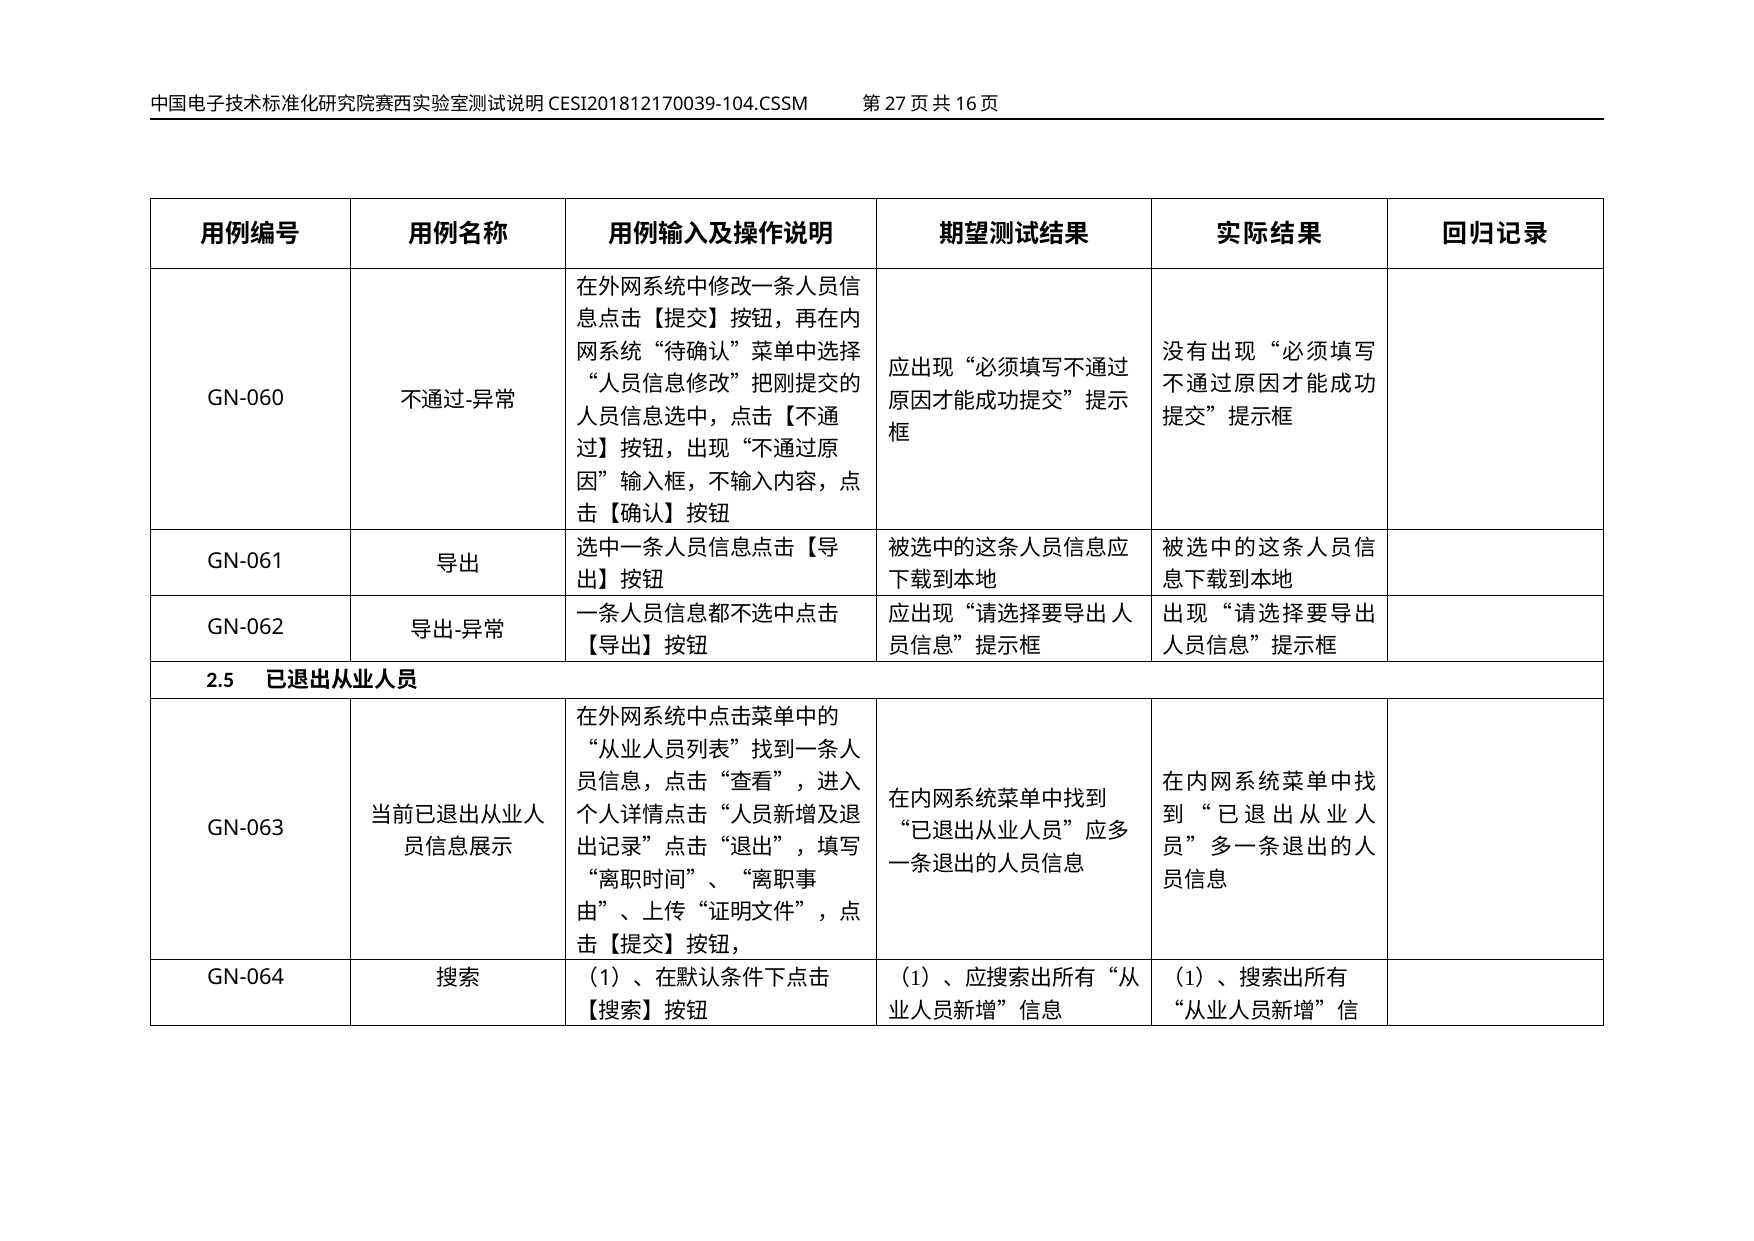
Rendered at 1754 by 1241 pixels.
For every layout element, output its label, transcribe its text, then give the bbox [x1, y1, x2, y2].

table_cell 出现“请选择要导出 人员信息”提示框 [1152, 596, 1387, 661]
table_cell 导出 [351, 530, 565, 594]
table_cell 搜索 [351, 960, 565, 1025]
table_cell [151, 269, 350, 528]
table_cell [1388, 530, 1603, 594]
table_cell [1388, 596, 1603, 661]
table_header 用例输入及操作说明 [566, 199, 876, 267]
table_cell 导出-异常 [351, 596, 565, 661]
table_cell [151, 596, 350, 661]
table_header 用例名称 [351, 199, 565, 267]
table_cell [1388, 269, 1603, 528]
table_cell 当前已退出从业人员信息展示 [351, 699, 565, 959]
table_header 回归记录 [1388, 199, 1603, 267]
table_cell [151, 699, 350, 959]
table_cell 不通过-异常 [351, 269, 565, 528]
table_cell [1388, 960, 1603, 1025]
table_cell 选中一条人员信息点击【导出】按钮 [566, 530, 876, 594]
table_cell 在外网系统中点击菜单中的“从业人员列表”找到一条人员信息，点击“查看”，进入个人详情点击“人员新增及退出记录”点击“退出”，填写“离职时间”、“离职事由”、上传“证明文件”，点击【提交】按钮， [566, 699, 876, 959]
table_cell 已退出从业人员 [151, 662, 1603, 698]
table_cell 在外网系统中修改一条人员信息点击【提交】按钮，再在内网系统“待确认”菜单中选择“人员信息修改”把刚提交的人员信息选中，点击【不通过】按钮，出现“不通过原因”输入框，不输入内容，点击【确认】按钮 [566, 269, 876, 528]
table_cell 一条人员信息都不选中点击【导出】按钮 [566, 596, 876, 661]
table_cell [877, 960, 1151, 1025]
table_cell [1152, 960, 1387, 1025]
table_cell 在内网系统菜单中找到“已退出从业人员”应多一条退出的人员信息 [877, 699, 1151, 959]
table_header 期望测试结果 [877, 199, 1151, 267]
table_cell 没有出现“必须填写不通过原因才能成功提交”提示框 [1152, 269, 1387, 528]
table_header 用例编号 [151, 199, 350, 267]
table_cell 在内网系统菜单中找到“已退出从业人员”多一条退出的人员信息 [1152, 699, 1387, 959]
table_cell 被选中的这条人员信息应下载到本地 [877, 530, 1151, 594]
table_cell 应出现“必须填写不通过原因才能成功提交”提示框 [877, 269, 1151, 528]
table_cell 被选中的这条人员信息下载到本地 [1152, 530, 1387, 594]
table_cell [151, 530, 350, 594]
table_cell [1388, 699, 1603, 959]
table_cell 应出现“请选择要导出 人员信息”提示框 [877, 596, 1151, 661]
table_cell [151, 960, 350, 1025]
table_header 实际结果 [1152, 199, 1387, 267]
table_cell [566, 960, 876, 1025]
